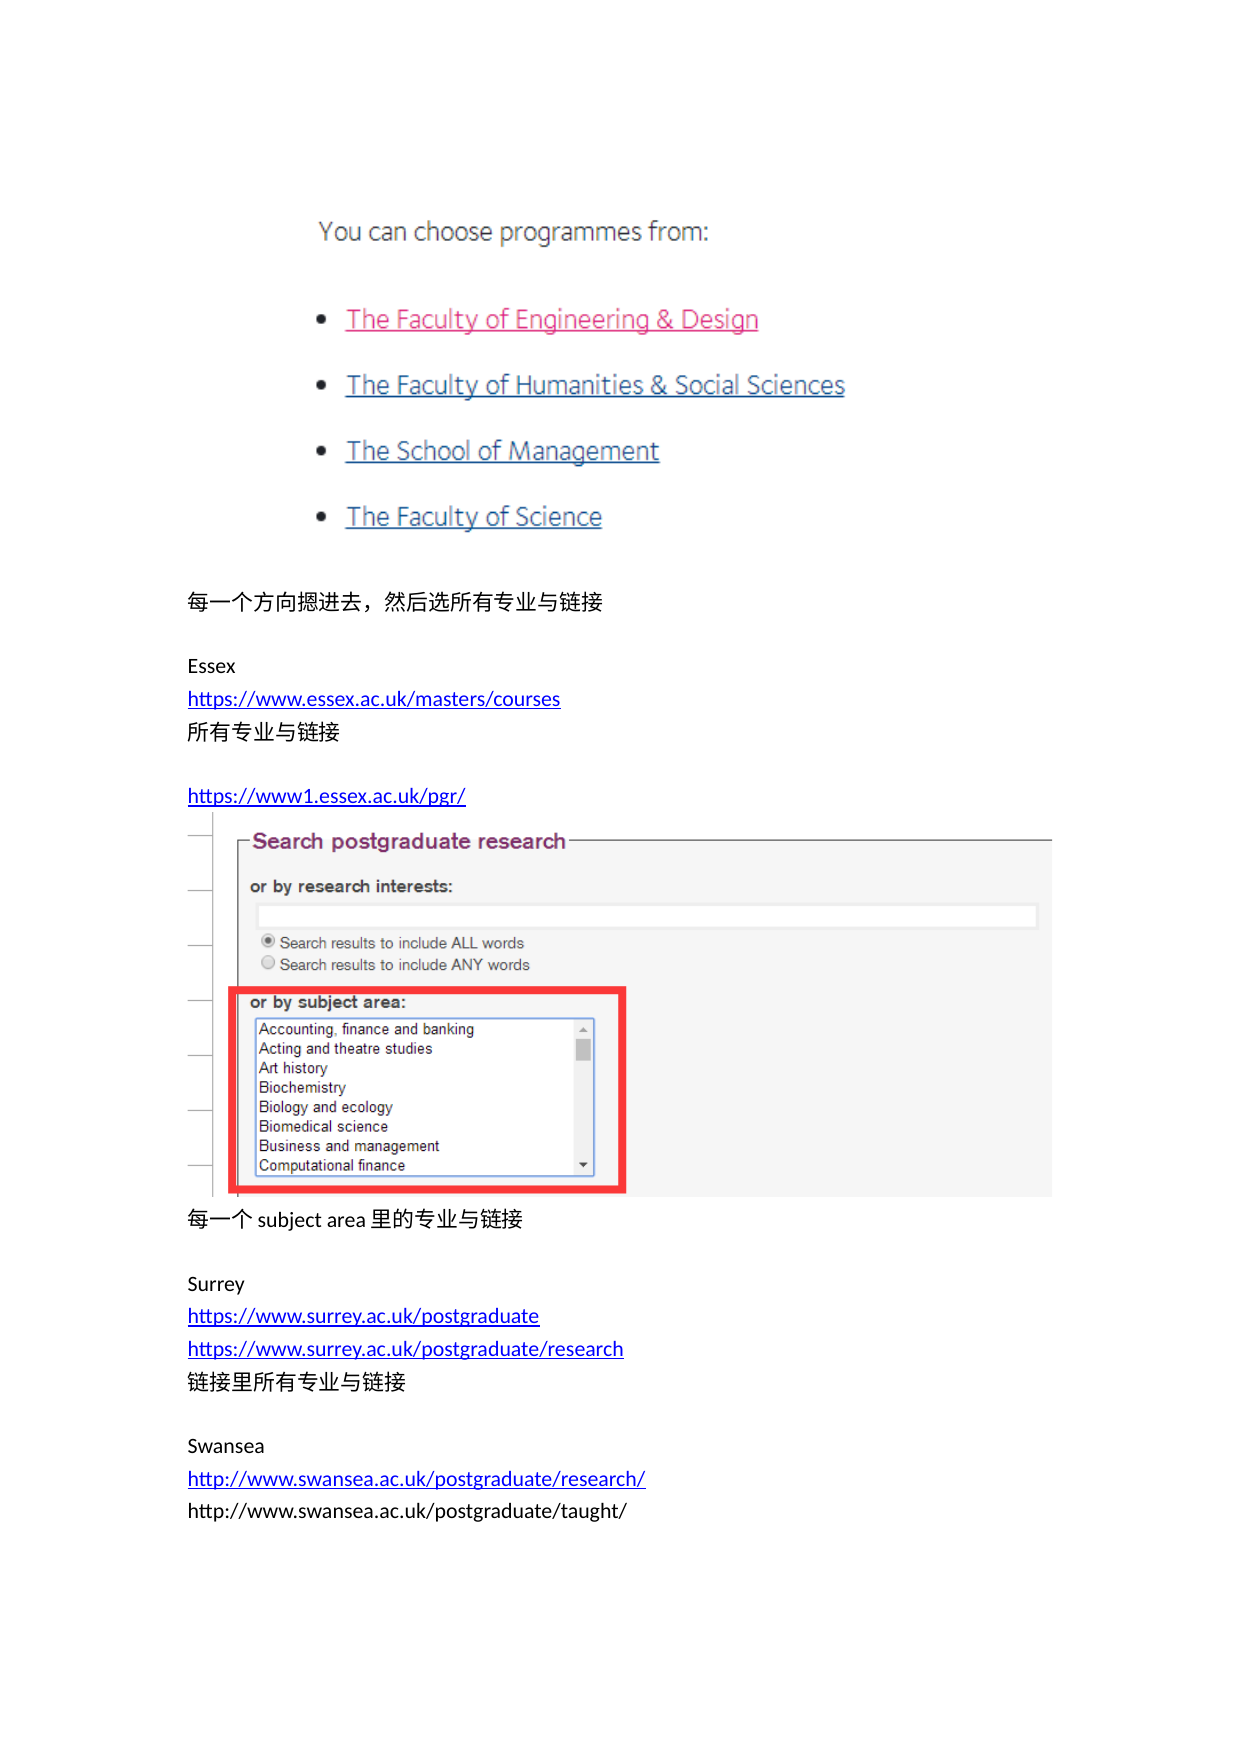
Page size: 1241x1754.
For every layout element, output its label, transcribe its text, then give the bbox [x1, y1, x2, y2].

text Swansea [187, 1429, 1053, 1462]
text http://www.swansea.ac.uk/postgraduate/taught/ [187, 1494, 1053, 1527]
text Essex [187, 649, 1053, 682]
text http://www.swansea.ac.uk/postgraduate/research/ [187, 1462, 1053, 1494]
text Surrey [187, 1267, 1053, 1299]
text 每一个方向摁进去，然后选所有专业与链接 [187, 584, 1053, 617]
text 每一个subject area里的专业与链接 [187, 1202, 1053, 1234]
picture [187, 162, 1050, 559]
text https://www.essex.ac.uk/masters/courses [187, 682, 1053, 714]
picture [187, 812, 1053, 1197]
text https://www1.essex.ac.uk/pgr/ [187, 779, 1053, 812]
text https://www.surrey.ac.uk/postgraduate [187, 1299, 1053, 1332]
text 链接里所有专业与链接 [187, 1364, 1053, 1397]
text https://www.surrey.ac.uk/postgraduate/research [187, 1332, 1053, 1364]
text 所有专业与链接 [187, 714, 1053, 747]
